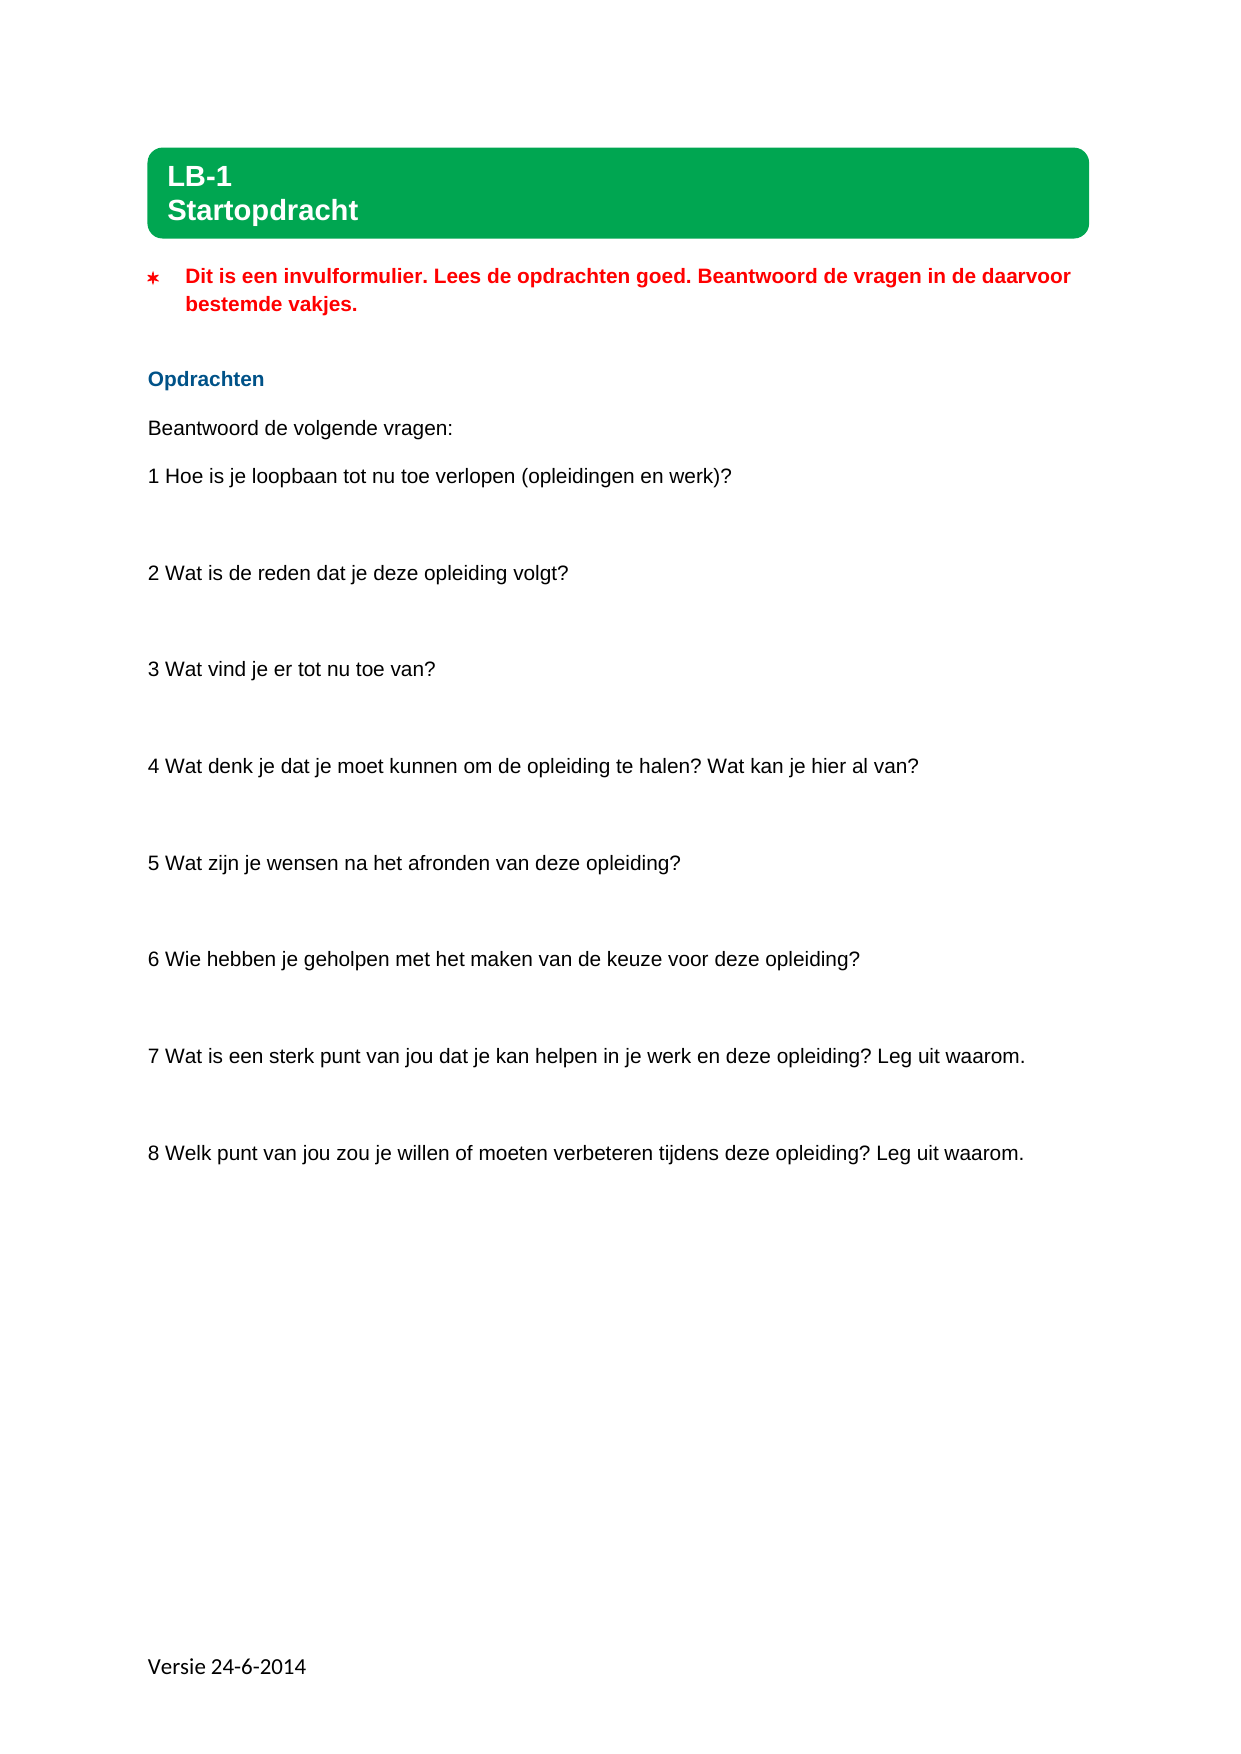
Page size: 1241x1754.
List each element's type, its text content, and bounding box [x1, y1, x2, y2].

text 7 Wat is een sterk punt van jou dat je kan helpen in je werk en deze opleiding? Leg uit waarom. [148, 1044, 1093, 1068]
text 2 Wat is de reden dat je deze opleiding volgt? [148, 561, 1093, 584]
text 6 Wie hebben je geholpen met het maken van de keuze voor deze opleiding? [148, 947, 1093, 971]
text 5 Wat zijn je wensen na het afronden van deze opleiding? [148, 851, 1093, 874]
text Opdrachten [148, 367, 1093, 391]
text 8 Welk punt van jou zou je willen of moeten verbeteren tijdens deze opleiding? Leg uit waarom. [148, 1141, 1093, 1164]
text 1 Hoe is je loopbaan tot nu toe verlopen (opleidingen en werk)? [148, 464, 1093, 488]
text 4 Wat denk je dat je moet kunnen om de opleiding te halen? Wat kan je hier al van? [148, 754, 1093, 778]
list Dit is een invulformulier. Lees de opdrachten goed. Beantwoord de vragen in de daarvoor bestemde vakjes. [148, 264, 1093, 315]
text 3 Wat vind je er tot nu toe van? [148, 657, 1093, 681]
text Beantwoord de volgende vragen: [148, 416, 1093, 439]
